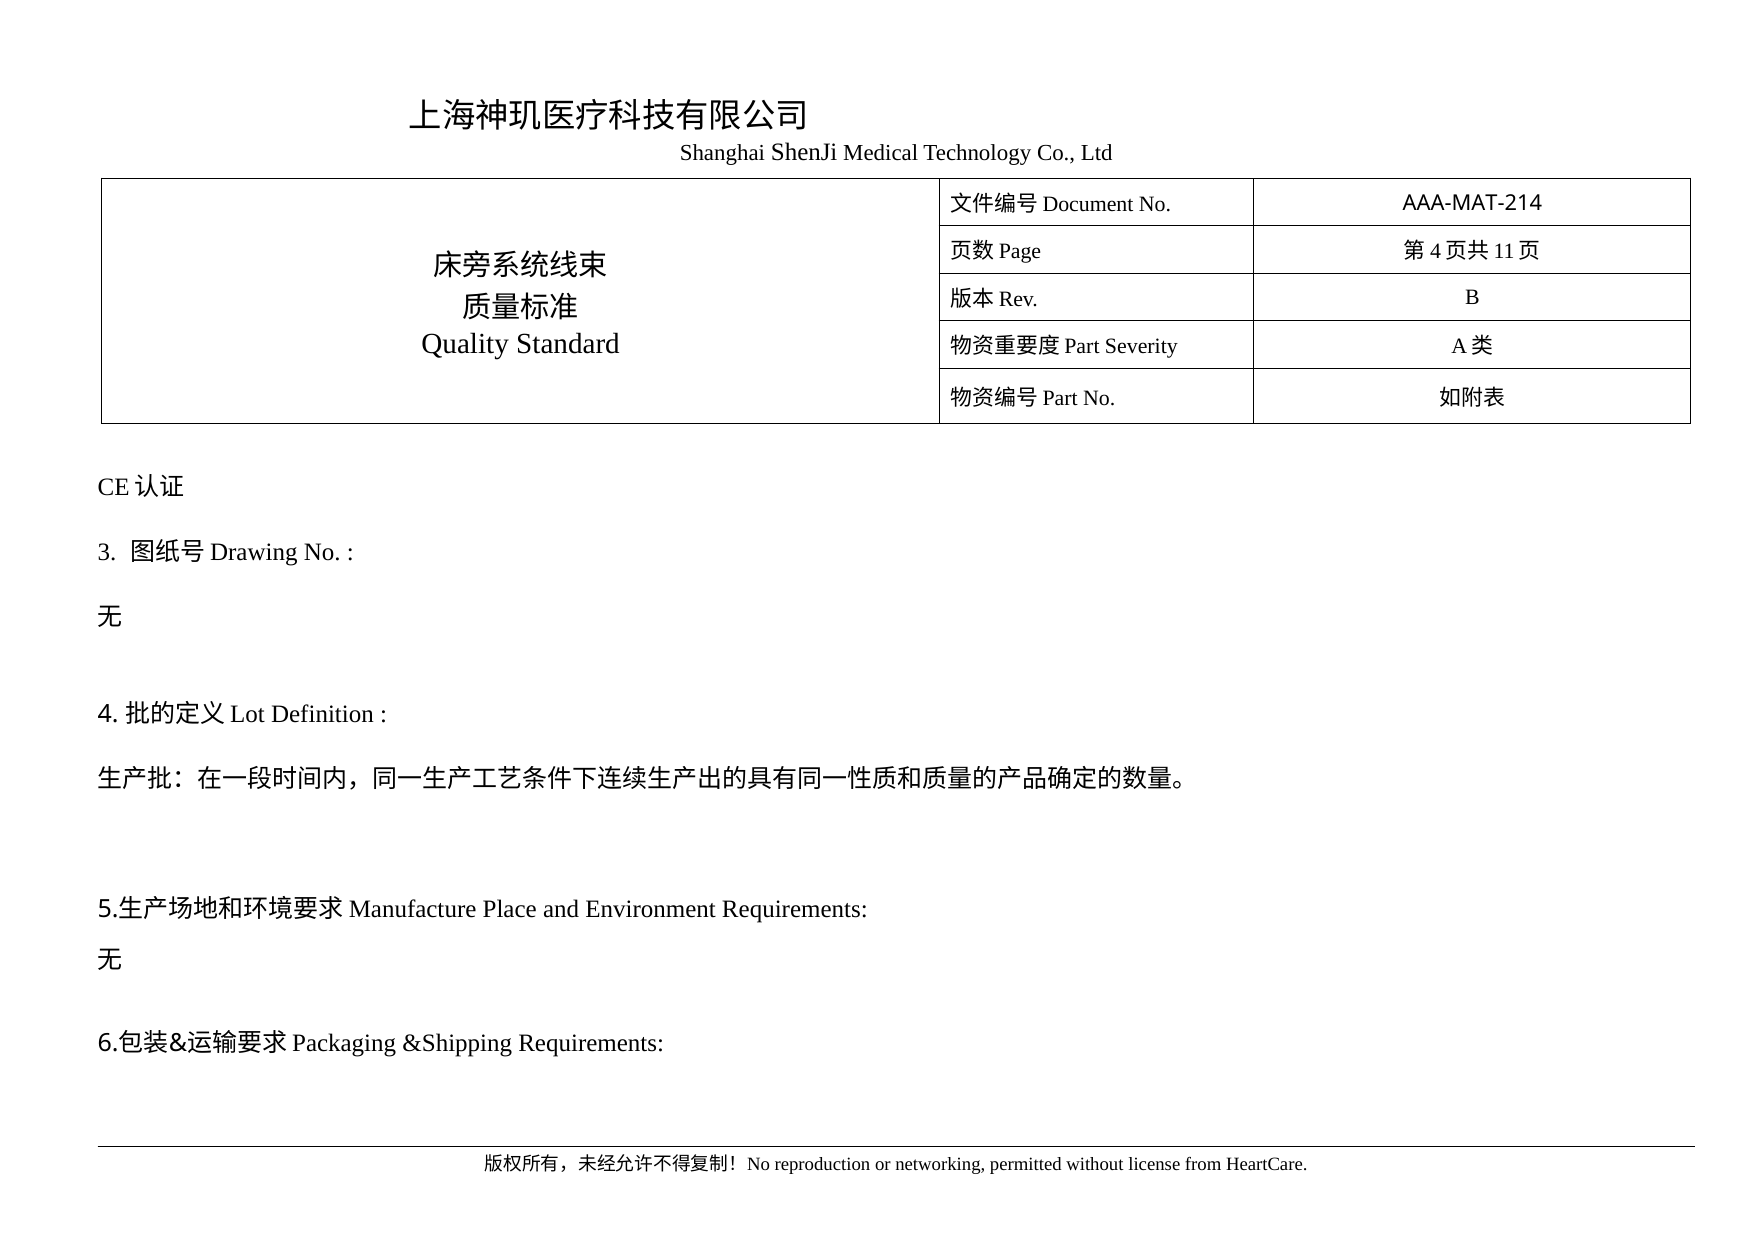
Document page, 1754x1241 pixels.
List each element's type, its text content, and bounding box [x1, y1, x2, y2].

text 4. 批的定义Lot Definition : [97, 679, 1711, 744]
text 6.包装&运输要求Packaging &Shipping Requirements: [97, 1008, 1681, 1073]
text 无 [97, 939, 1695, 976]
text 5.生产场地和环境要求Manufacture Place and Environment Requirements: [97, 874, 1681, 939]
text 生产批：在一段时间内，同一生产工艺条件下连续生产出的具有同一性质和质量的产品确定的数量。 [97, 744, 1693, 809]
text CE认证 [97, 452, 1693, 517]
list 无 [97, 582, 1695, 647]
list 图纸号Drawing No. : [97, 517, 1695, 582]
